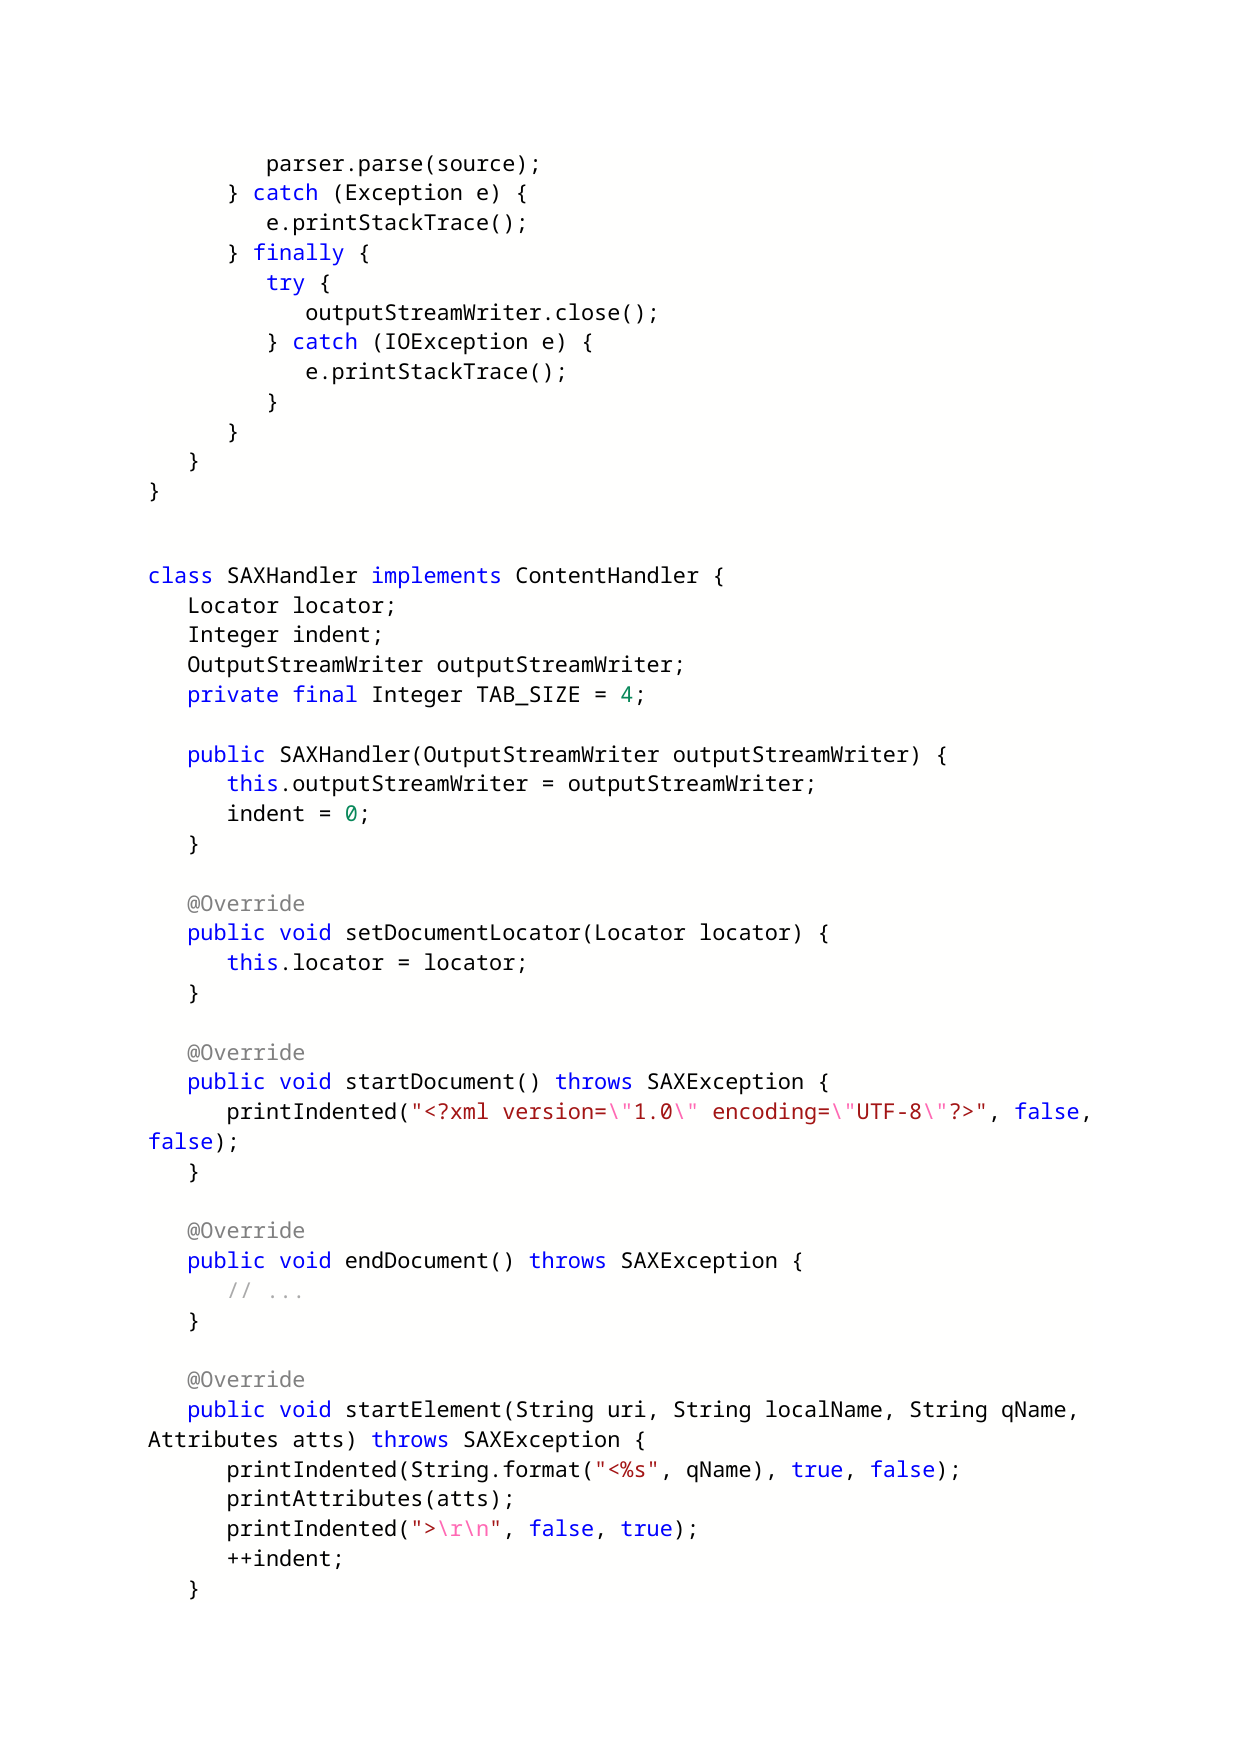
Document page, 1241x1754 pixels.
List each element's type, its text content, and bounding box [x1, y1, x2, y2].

text public void endDocument() throws SAXException { [148, 1245, 1093, 1275]
text } catch (IOException e) { [148, 326, 1093, 356]
text } [148, 1305, 1093, 1334]
text parser.parse(source); [148, 148, 1093, 177]
text e.printStackTrace(); [148, 356, 1093, 386]
text } [148, 1156, 1093, 1186]
text public void startElement(String uri, String localName, String qName, Attributes atts) throws SAXException { [148, 1394, 1093, 1454]
text } [148, 475, 1093, 505]
text } catch (Exception e) { [148, 177, 1093, 207]
text } [148, 386, 1093, 416]
text OutputStreamWriter outputStreamWriter; [148, 649, 1093, 679]
text Integer indent; [148, 619, 1093, 649]
text public SAXHandler(OutputStreamWriter outputStreamWriter) { [148, 739, 1093, 768]
text try { [148, 267, 1093, 297]
text this.outputStreamWriter = outputStreamWriter; [148, 768, 1093, 798]
text @Override [148, 1037, 1093, 1066]
text ++indent; [148, 1543, 1093, 1573]
text @Override [148, 1364, 1093, 1394]
text } finally { [148, 237, 1093, 267]
text printIndented(">\r\n", false, true); [148, 1513, 1093, 1543]
text public void setDocumentLocator(Locator locator) { [148, 917, 1093, 947]
text } [148, 828, 1093, 858]
text printAttributes(atts); [148, 1483, 1093, 1513]
text this.locator = locator; [148, 947, 1093, 977]
text Locator locator; [148, 590, 1093, 619]
text } [148, 1573, 1093, 1603]
text class SAXHandler implements ContentHandler { [148, 560, 1093, 590]
text printIndented("<?xml version=\"1.0\" encoding=\"UTF-8\"?>", false, false); [148, 1096, 1093, 1156]
text printIndented(String.format("<%s", qName), true, false); [148, 1454, 1093, 1483]
text @Override [148, 888, 1093, 917]
text public void startDocument() throws SAXException { [148, 1066, 1093, 1096]
text indent = 0; [148, 798, 1093, 828]
text outputStreamWriter.close(); [148, 297, 1093, 326]
text @Override [148, 1215, 1093, 1245]
text } [148, 977, 1093, 1007]
text } [148, 416, 1093, 446]
text // ... [148, 1275, 1093, 1305]
text } [148, 446, 1093, 475]
text e.printStackTrace(); [148, 207, 1093, 237]
text private final Integer TAB_SIZE = 4; [148, 679, 1093, 709]
